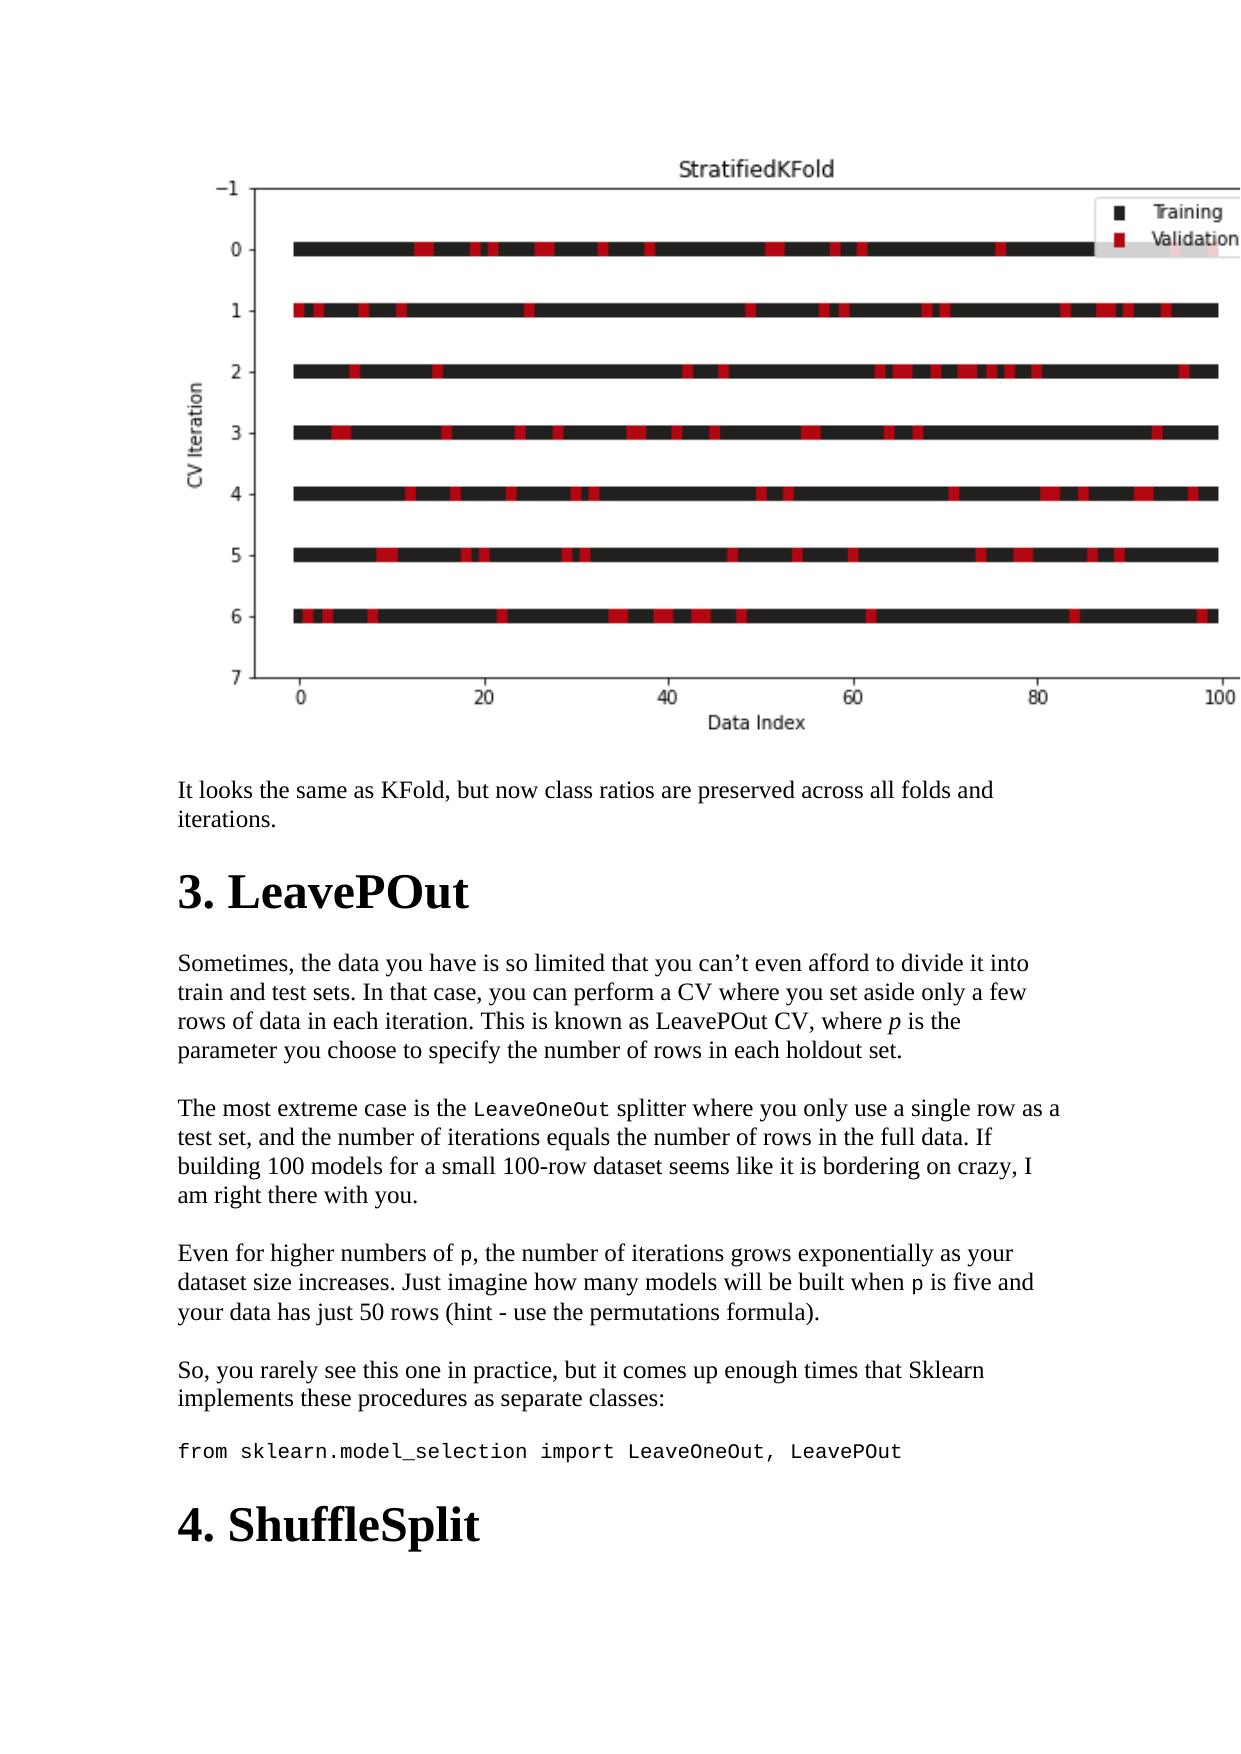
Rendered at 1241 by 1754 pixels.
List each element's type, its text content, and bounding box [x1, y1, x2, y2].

text 3. LeavePOut [177, 862, 1063, 919]
text The most extreme case is the LeaveOneOut splitter where you only use a single row as a test set, and the number of iterations equals the number of rows in the full data. If building 100 models for a small 100-row dataset seems like it is bordering on crazy, I am right there with you. [177, 1093, 1063, 1208]
text from sklearn.model_selection import LeaveOneOut, LeavePOut [177, 1441, 1063, 1465]
picture [177, 147, 1241, 746]
text Even for higher numbers of p, the number of iterations grows exponentially as your dataset size increases. Just imagine how many models will be built when p is five and your data has just 50 rows (hint - use the permutations formula). [177, 1238, 1063, 1326]
text 4. ShuffleSplit [177, 1494, 1063, 1552]
text Sometimes, the data you have is so limited that you can’t even afford to divide it into train and test sets. In that case, you can perform a CV where you set aside only a few rows of data in each iteration. This is known as LeavePOut CV, where p is the parameter you choose to specify the number of rows in each holdout set. [177, 948, 1063, 1063]
text It looks the same as KFold, but now class ratios are preserved across all folds and iterations. [177, 775, 1063, 833]
text So, you rarely see this one in practice, but it comes up enough times that Sklearn implements these procedures as separate classes: [177, 1355, 1063, 1412]
